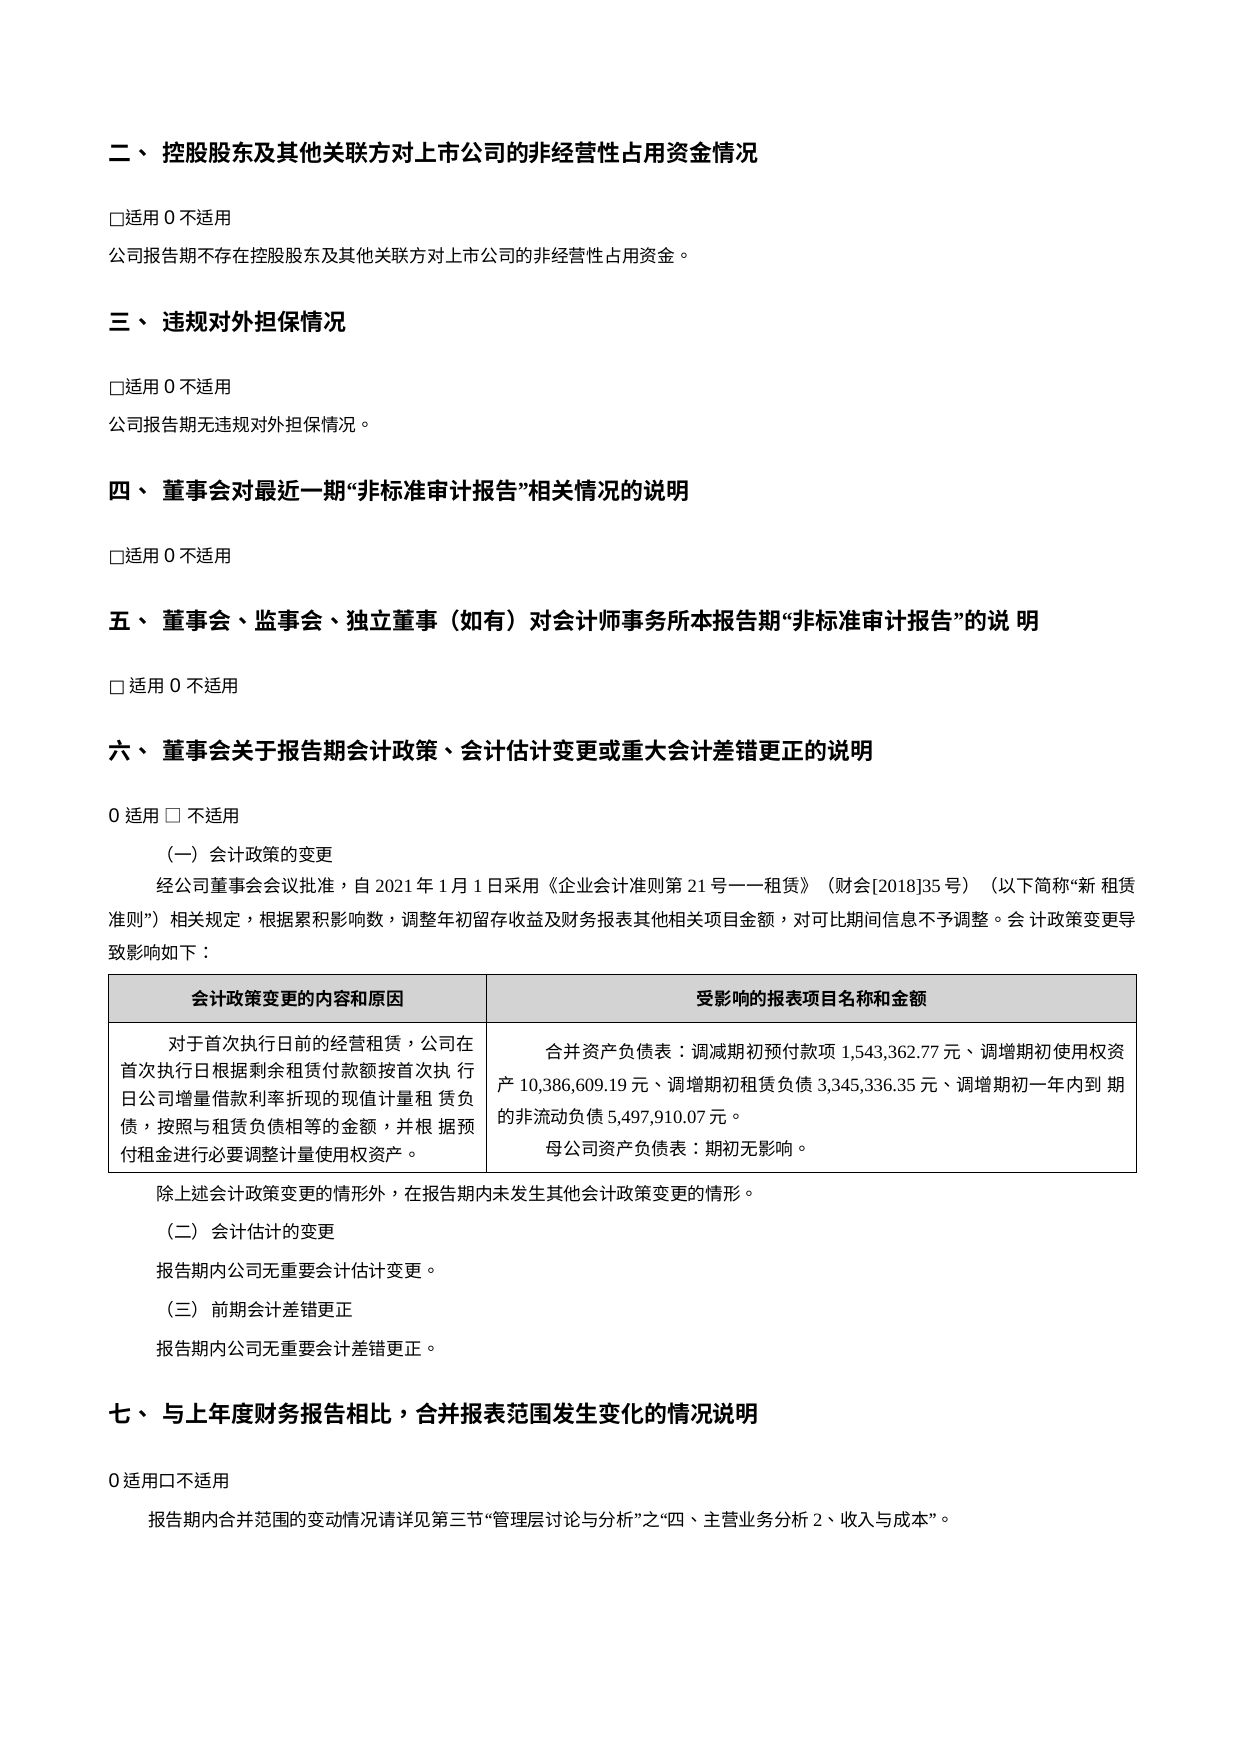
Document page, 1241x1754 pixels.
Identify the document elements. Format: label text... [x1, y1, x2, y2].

text □适用0不适用 [108, 543, 1137, 567]
text 公司报告期不存在控股股东及其他关联方对上市公司的非经营性占用资金。 [108, 244, 1137, 268]
text （三） 前期会计差错更正 [108, 1297, 1137, 1322]
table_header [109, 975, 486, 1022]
subtitle 六、 董事会关于报告期会计政策、会计估计变更或重大会计差错更正的说明 [108, 735, 1137, 766]
text □适用0不适用 [108, 374, 1137, 398]
text 0适用口不适用 [108, 1469, 1137, 1493]
text 报告期内公司无重要会计估计变更。 [108, 1259, 1137, 1283]
subtitle 四、 董事会对最近一期“非标准审计报告”相关情况的说明 [108, 474, 1137, 506]
text 公司报告期无违规对外担保情况。 [108, 413, 1137, 437]
text 报告期内公司无重要会计差错更正。 [108, 1336, 1137, 1360]
text □适用0不适用 [108, 205, 1137, 229]
text □ 适用 0 不适用 [108, 673, 1137, 697]
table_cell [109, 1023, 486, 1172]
text 除上述会计政策变更的情形外，在报告期内未发生其他会计政策变更的情形。 [108, 1181, 1137, 1205]
subtitle 七、 与上年度财务报告相比，合并报表范围发生变化的情况说明 [108, 1398, 1137, 1429]
text 报告期内合并范围的变动情况请详见第三节“管理层讨论与分析”之“四、主营业务分析2、收入与成本”。 [108, 1507, 1137, 1532]
text 经公司董事会会议批准，自2021年1月1日采用《企业会计准则第21号一一租赁》（财会[2018]35号）（以下简称“新 租赁准则”）相关规定，根据累积影响数，调整年初留存收益及财务报表其他相关项目金额，对可比期间信息不予调整。会 计政策变更导致影响如下： [108, 866, 1137, 966]
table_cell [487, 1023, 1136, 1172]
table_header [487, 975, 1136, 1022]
text （一）会计政策的变更 [108, 842, 1137, 866]
subtitle 二、 控股股东及其他关联方对上市公司的非经营性占用资金情况 [108, 137, 1137, 168]
text 0 适用 □ 不适用 [108, 803, 1137, 828]
subtitle 五、 董事会、监事会、独立董事（如有）对会计师事务所本报告期“非标准审计报告”的说 明 [108, 605, 1137, 636]
subtitle 三、 违规对外担保情况 [108, 306, 1137, 337]
text （二） 会计估计的变更 [108, 1220, 1137, 1244]
